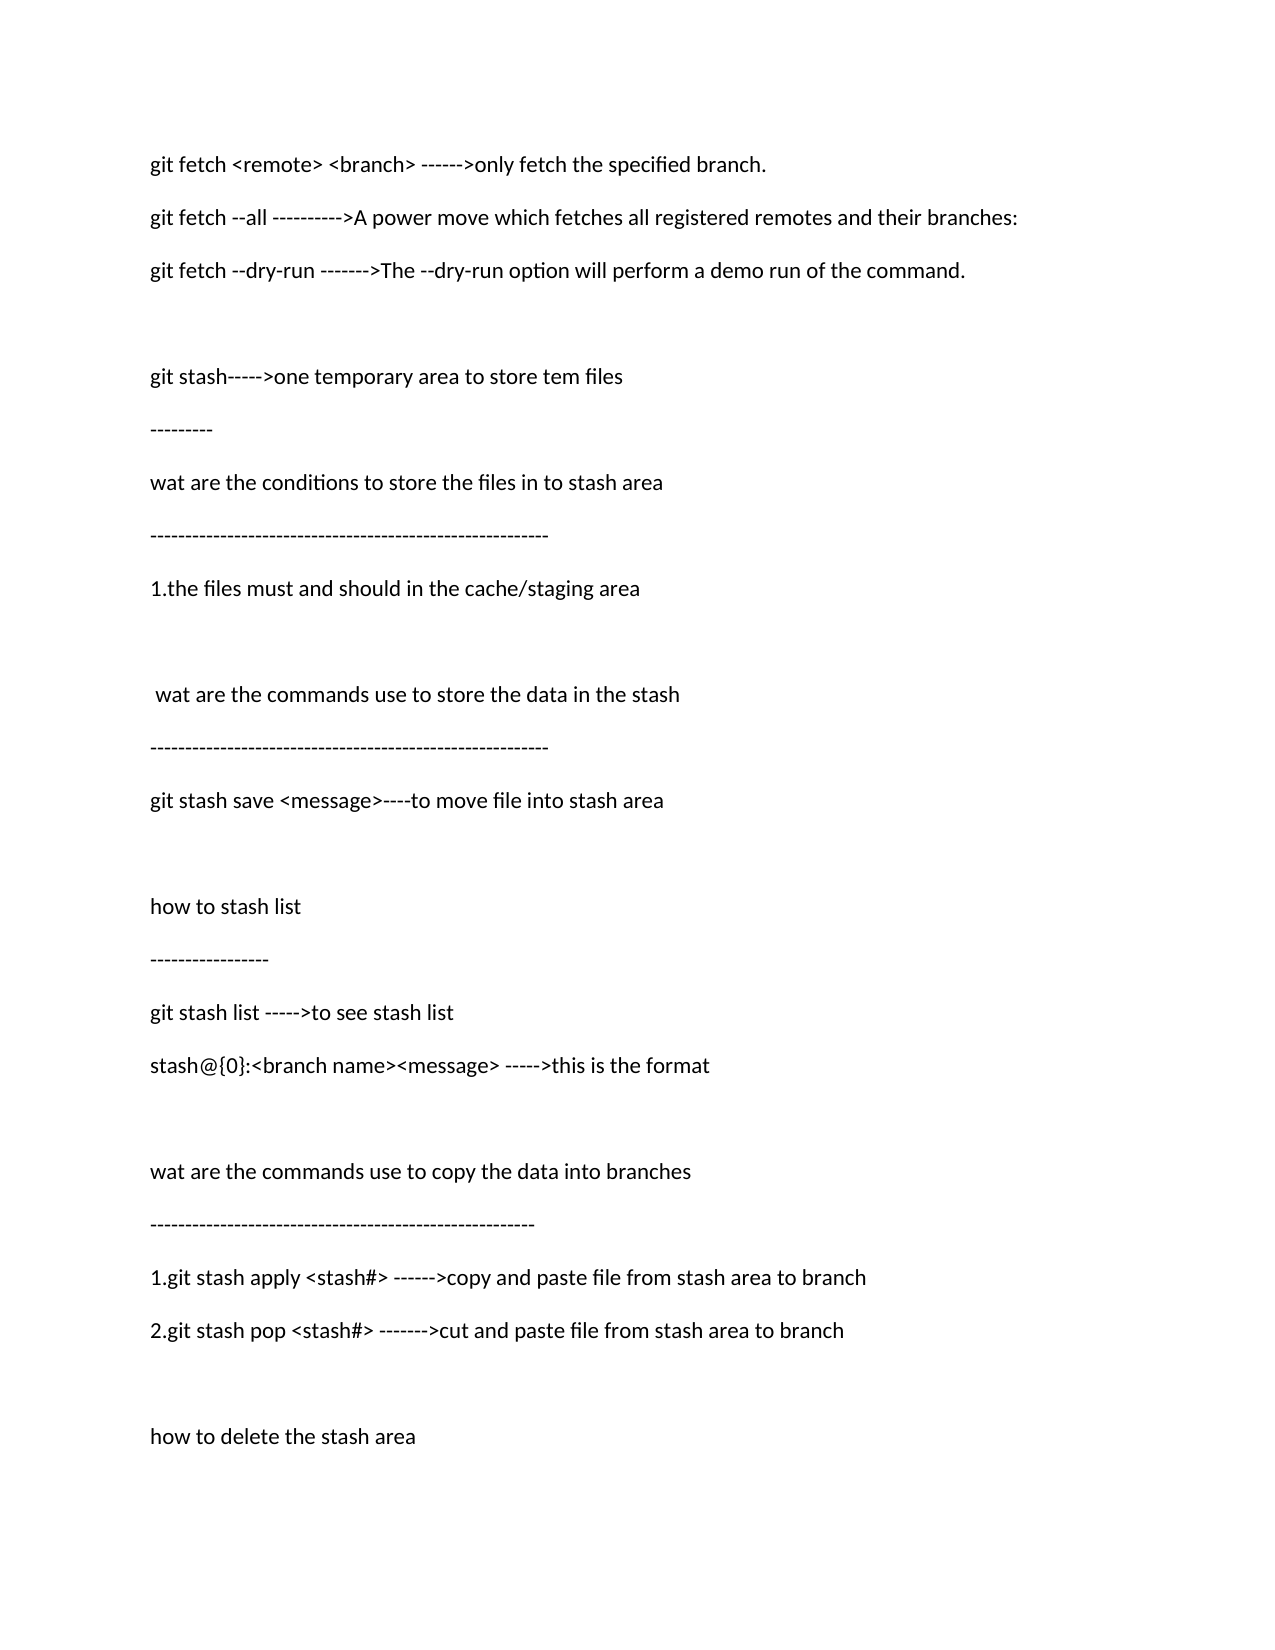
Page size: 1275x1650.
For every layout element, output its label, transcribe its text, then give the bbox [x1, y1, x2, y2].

text git stash list ----->to see stash list [150, 998, 1125, 1026]
text git fetch --dry-run ------->The --dry-run option will perform a demo run of the command. [150, 256, 1125, 284]
text stash@{0}:<branch name><message> ----->this is the format [150, 1051, 1125, 1079]
text 1.the files must and should in the cache/staging area [150, 574, 1125, 602]
text --------------------------------------------------------- [150, 521, 1125, 549]
text wat are the commands use to store the data in the stash [150, 680, 1125, 708]
text git stash----->one temporary area to store tem files [150, 362, 1125, 390]
text --------- [150, 415, 1125, 443]
text ----------------- [150, 945, 1125, 973]
text wat are the conditions to store the files in to stash area [150, 468, 1125, 496]
text git fetch <remote> <branch> ------>only fetch the specified branch. [150, 150, 1125, 178]
text --------------------------------------------------------- [150, 733, 1125, 761]
text git stash save <message>----to move file into stash area [150, 786, 1125, 814]
text wat are the commands use to copy the data into branches [150, 1157, 1125, 1185]
text 2.git stash pop <stash#> ------->cut and paste file from stash area to branch [150, 1316, 1125, 1344]
text git fetch --all ---------->A power move which fetches all registered remotes and their branches: [150, 203, 1125, 231]
text how to stash list [150, 892, 1125, 920]
text ------------------------------------------------------- [150, 1210, 1125, 1238]
text how to delete the stash area [150, 1422, 1125, 1451]
text 1.git stash apply <stash#> ------>copy and paste file from stash area to branch [150, 1263, 1125, 1291]
